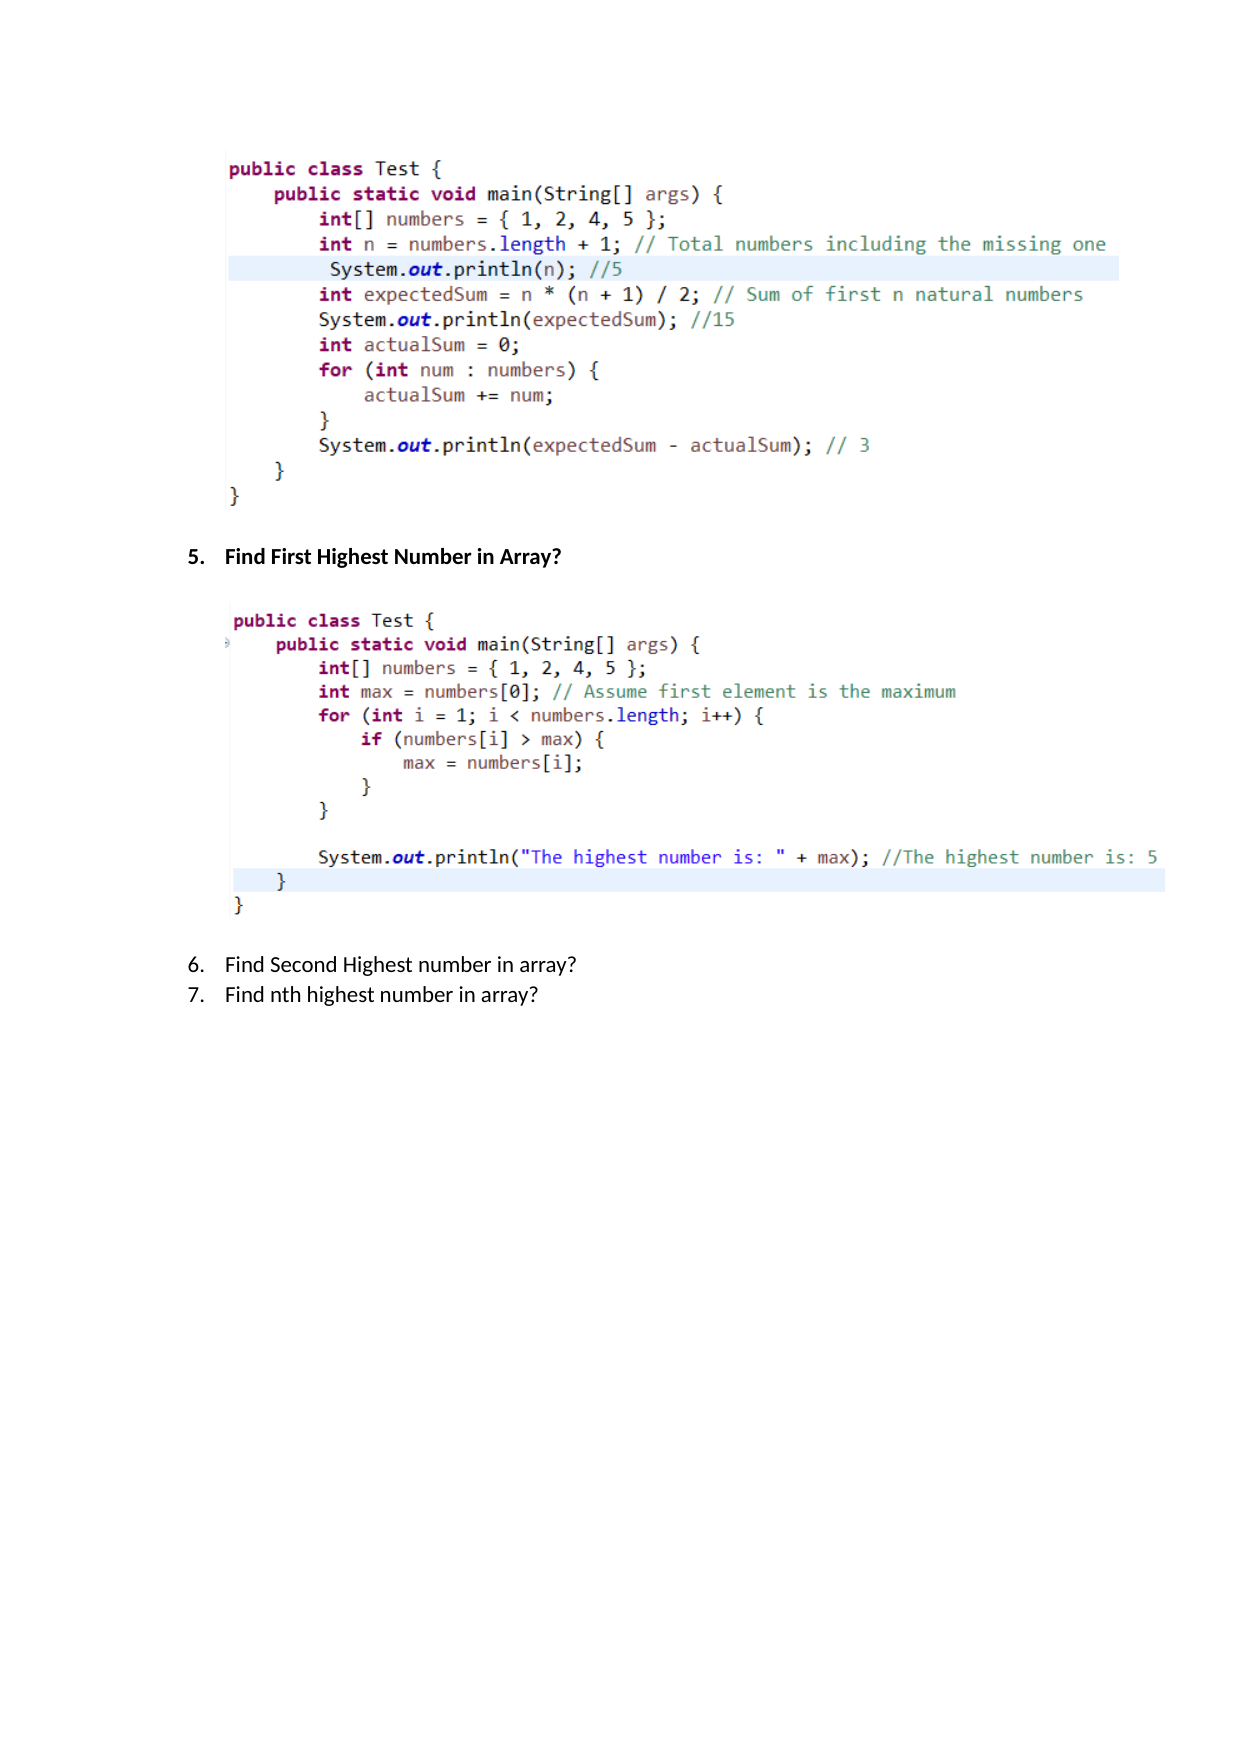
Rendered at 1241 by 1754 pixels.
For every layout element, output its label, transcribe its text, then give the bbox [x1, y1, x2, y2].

list Find Second Highest number in array? [187, 950, 1090, 978]
list Find First Highest Number in Array? [187, 542, 1090, 571]
picture [225, 602, 1166, 918]
picture [225, 150, 1119, 511]
list Find nth highest number in array? [187, 981, 1090, 1008]
